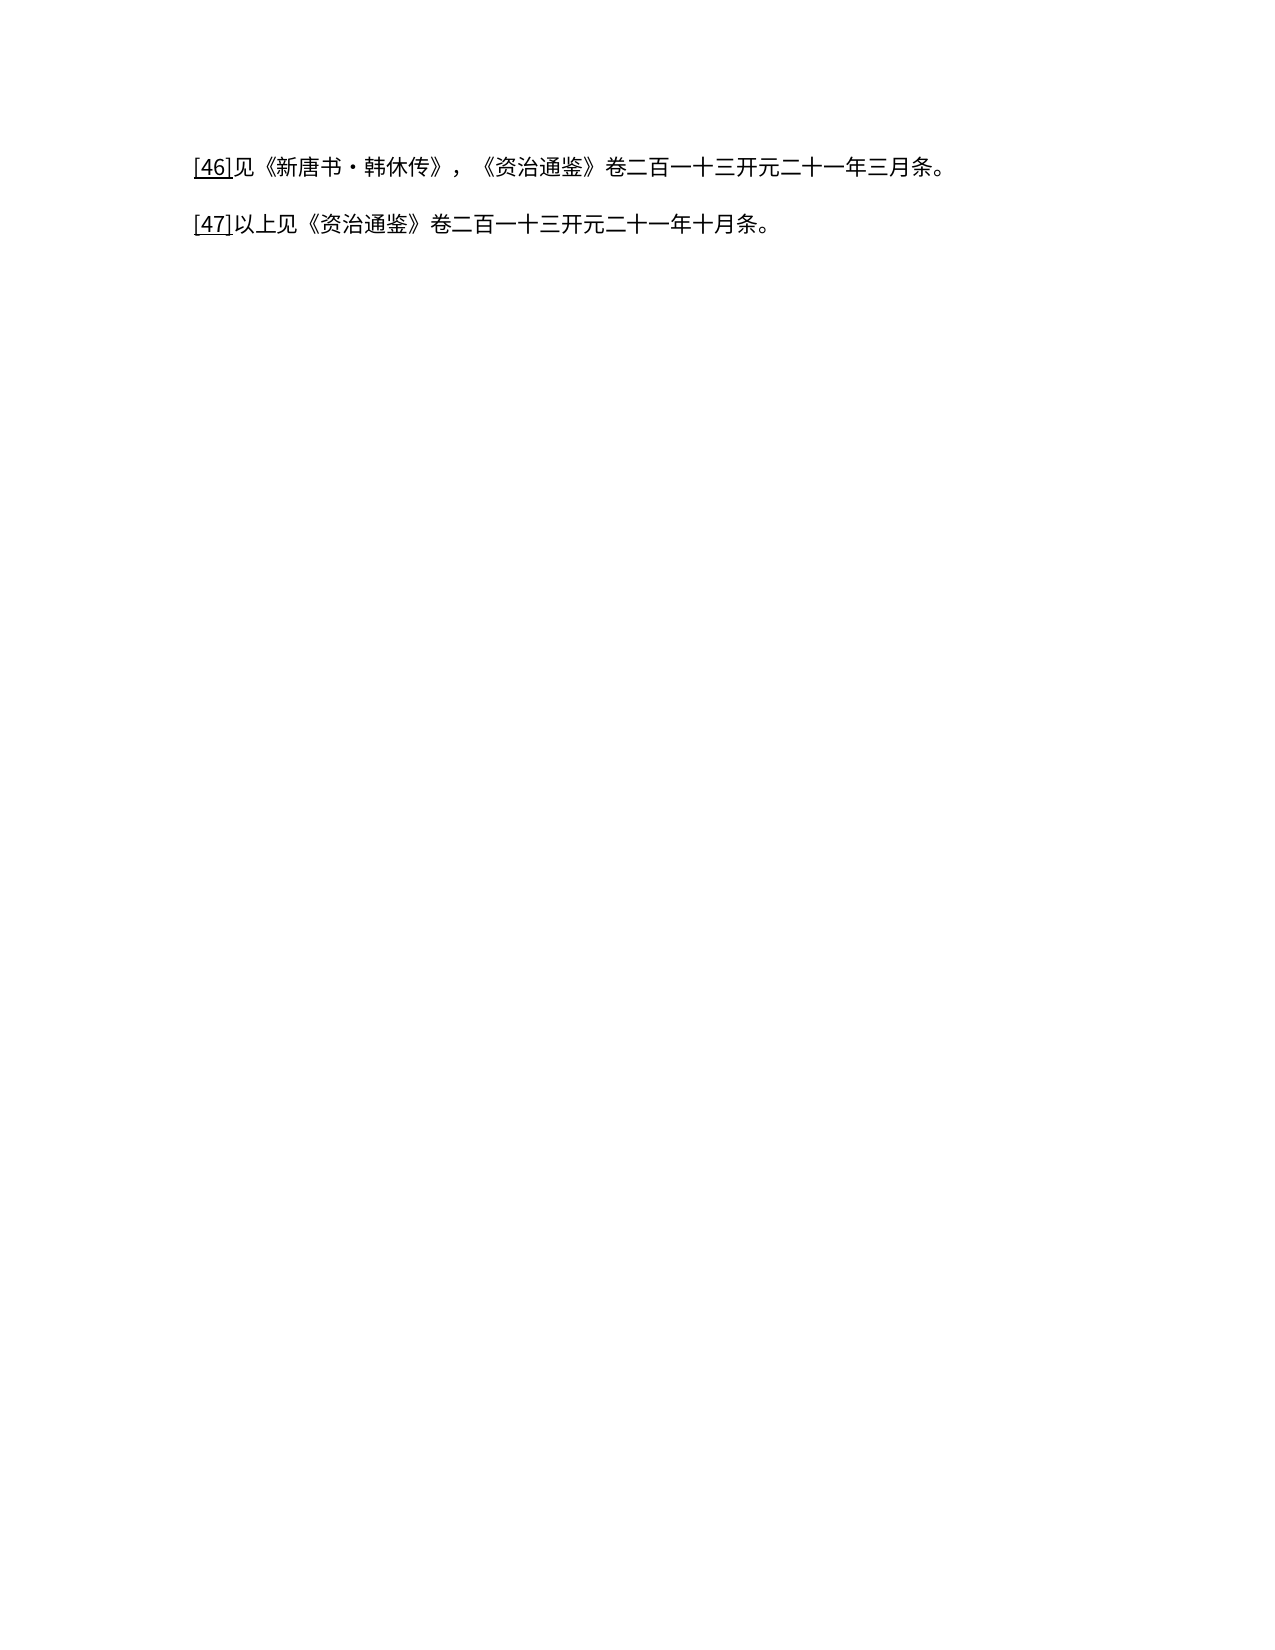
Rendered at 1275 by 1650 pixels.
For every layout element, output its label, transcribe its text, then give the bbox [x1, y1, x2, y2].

text [47]以上见《资治通鉴》卷二百一十三开元二十一年十月条。 [150, 207, 1125, 238]
text [46]见《新唐书·韩休传》，《资治通鉴》卷二百一十三开元二十一年三月条。 [150, 150, 1125, 182]
